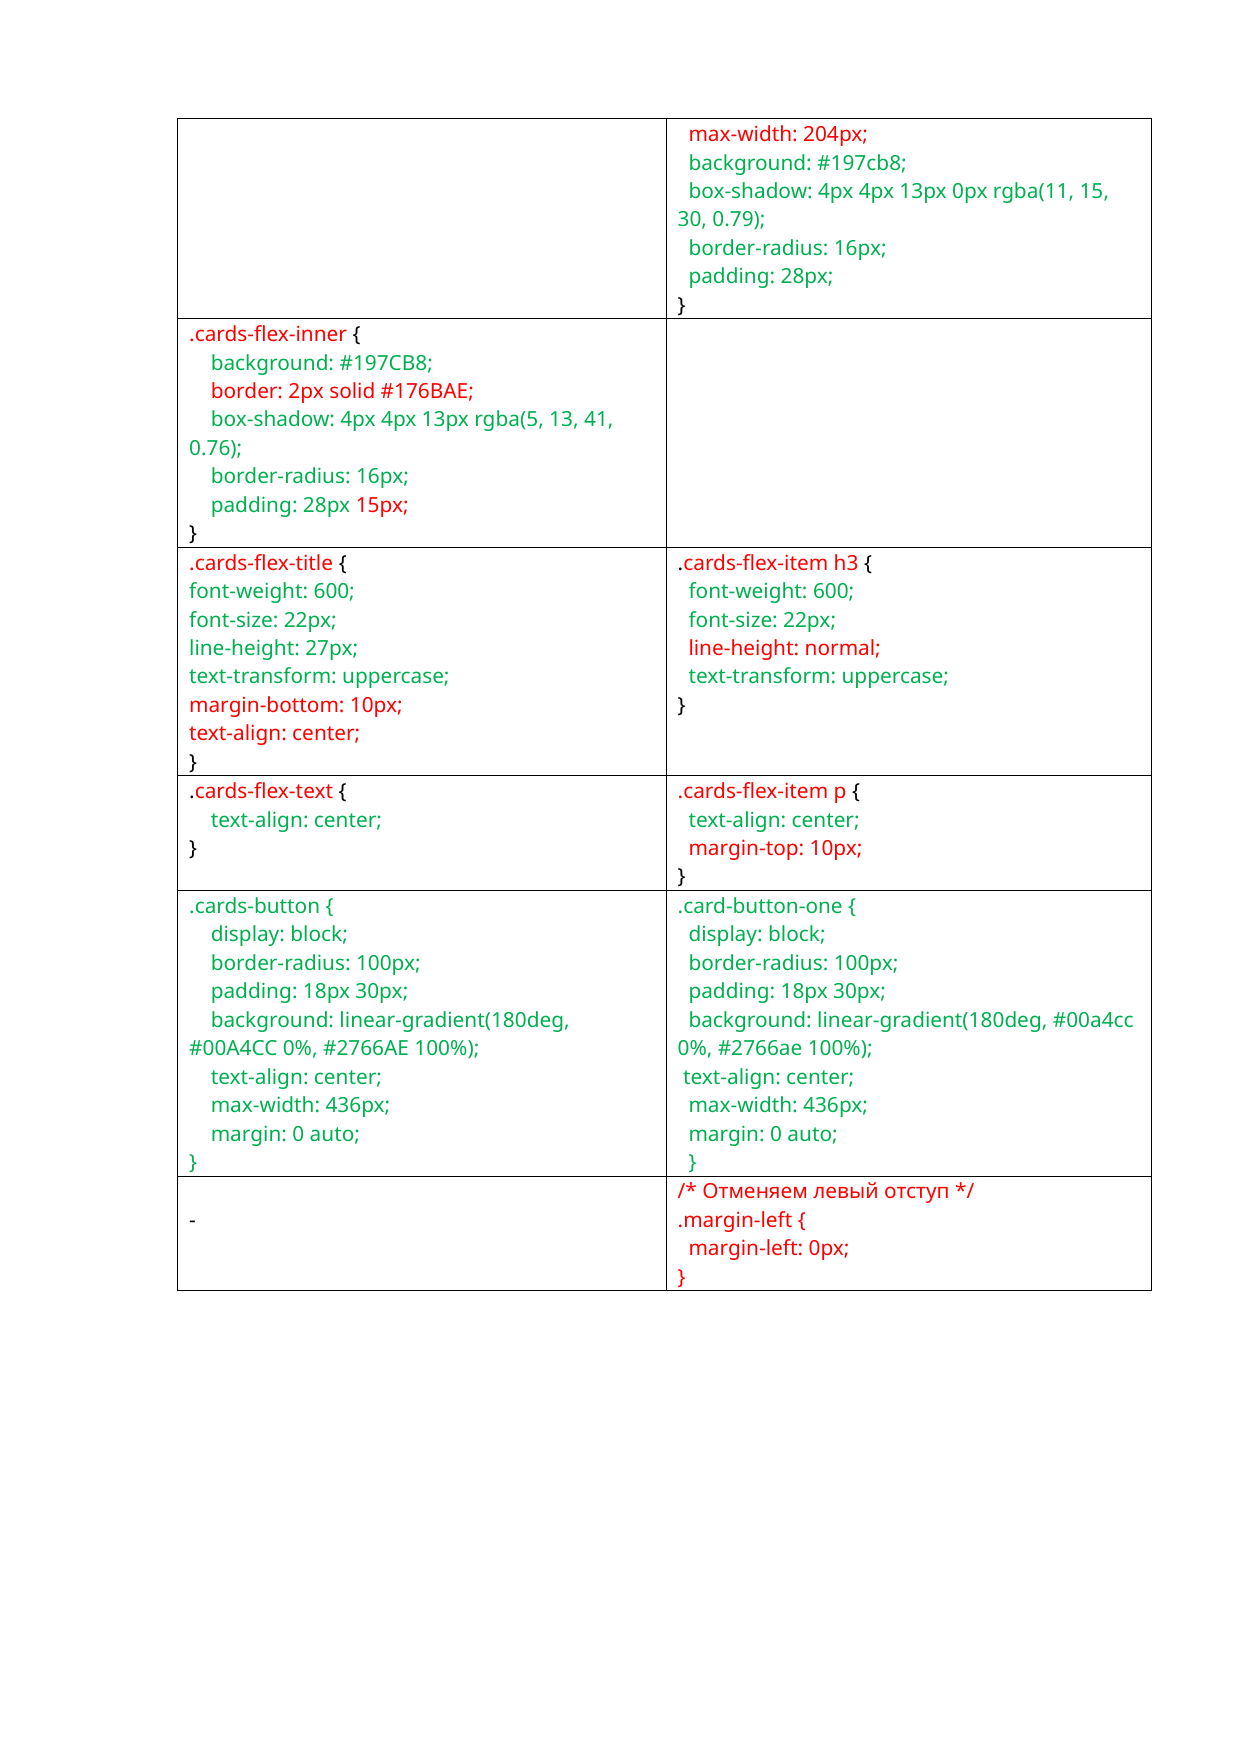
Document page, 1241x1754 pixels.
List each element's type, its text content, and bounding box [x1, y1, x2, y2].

table_cell .cards-flex-title { font-weight: 600; font-size: 22px; line-height: 27px; text-transform: uppercase; margin-bottom: 10px; text-align: center; } [178, 548, 666, 775]
table_cell [667, 319, 1151, 547]
table_cell .cards-flex-item h3 { font-weight: 600; font-size: 22px; line-height: normal; text-transform: uppercase; } [667, 548, 1151, 775]
table_cell .cards-button { display: block; border-radius: 100px; padding: 18px 30px; background: linear-gradient(180deg, #00A4CC 0%, #2766AE 100%); text-align: center; max-width: 436px; margin: 0 auto; } [178, 891, 666, 1176]
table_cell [667, 119, 1151, 318]
table_cell .card-button-one { display: block; border-radius: 100px; padding: 18px 30px; background: linear-gradient(180deg, #00a4cc 0%, #2766ae 100%); text-align: center; max-width: 436px; margin: 0 auto; } [667, 891, 1151, 1176]
table_cell .cards-flex-text { text-align: center; } [178, 776, 666, 890]
table_cell .cards-flex-item p { text-align: center; margin-top: 10px; } [667, 776, 1151, 890]
table_cell .cards-flex-inner { background: #197CB8; border: 2px solid #176BAE; box-shadow: 4px 4px 13px rgba(5, 13, 41, 0.76); border-radius: 16px; padding: 28px 15px; } [178, 319, 666, 547]
table_cell - [178, 1177, 666, 1290]
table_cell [178, 119, 666, 318]
table_cell /* Отменяем левый отступ */ .margin-left { margin-left: 0px; } [667, 1177, 1151, 1290]
